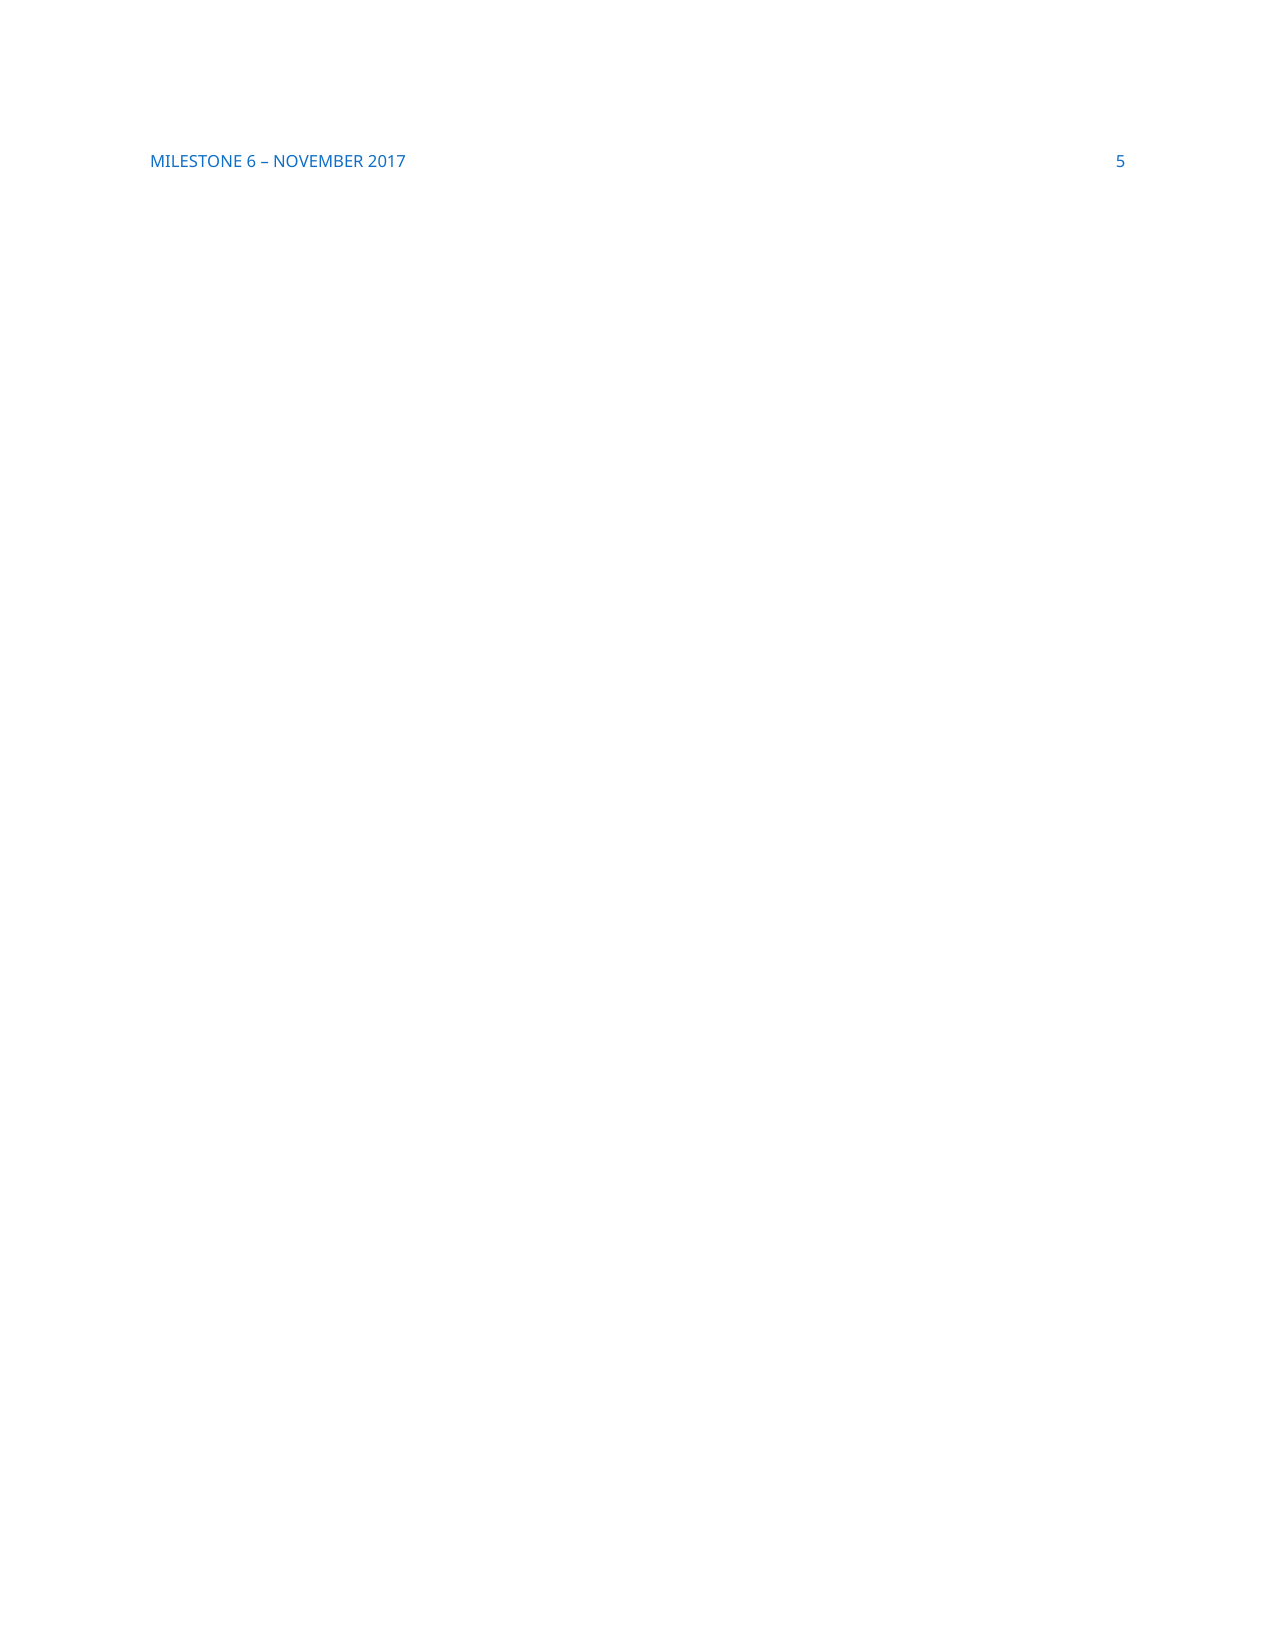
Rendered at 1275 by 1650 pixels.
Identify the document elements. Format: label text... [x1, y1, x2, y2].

table_header 5 [758, 150, 1125, 173]
table_header MILESTONE 6 – NOVEMBER 2017 [150, 150, 758, 173]
